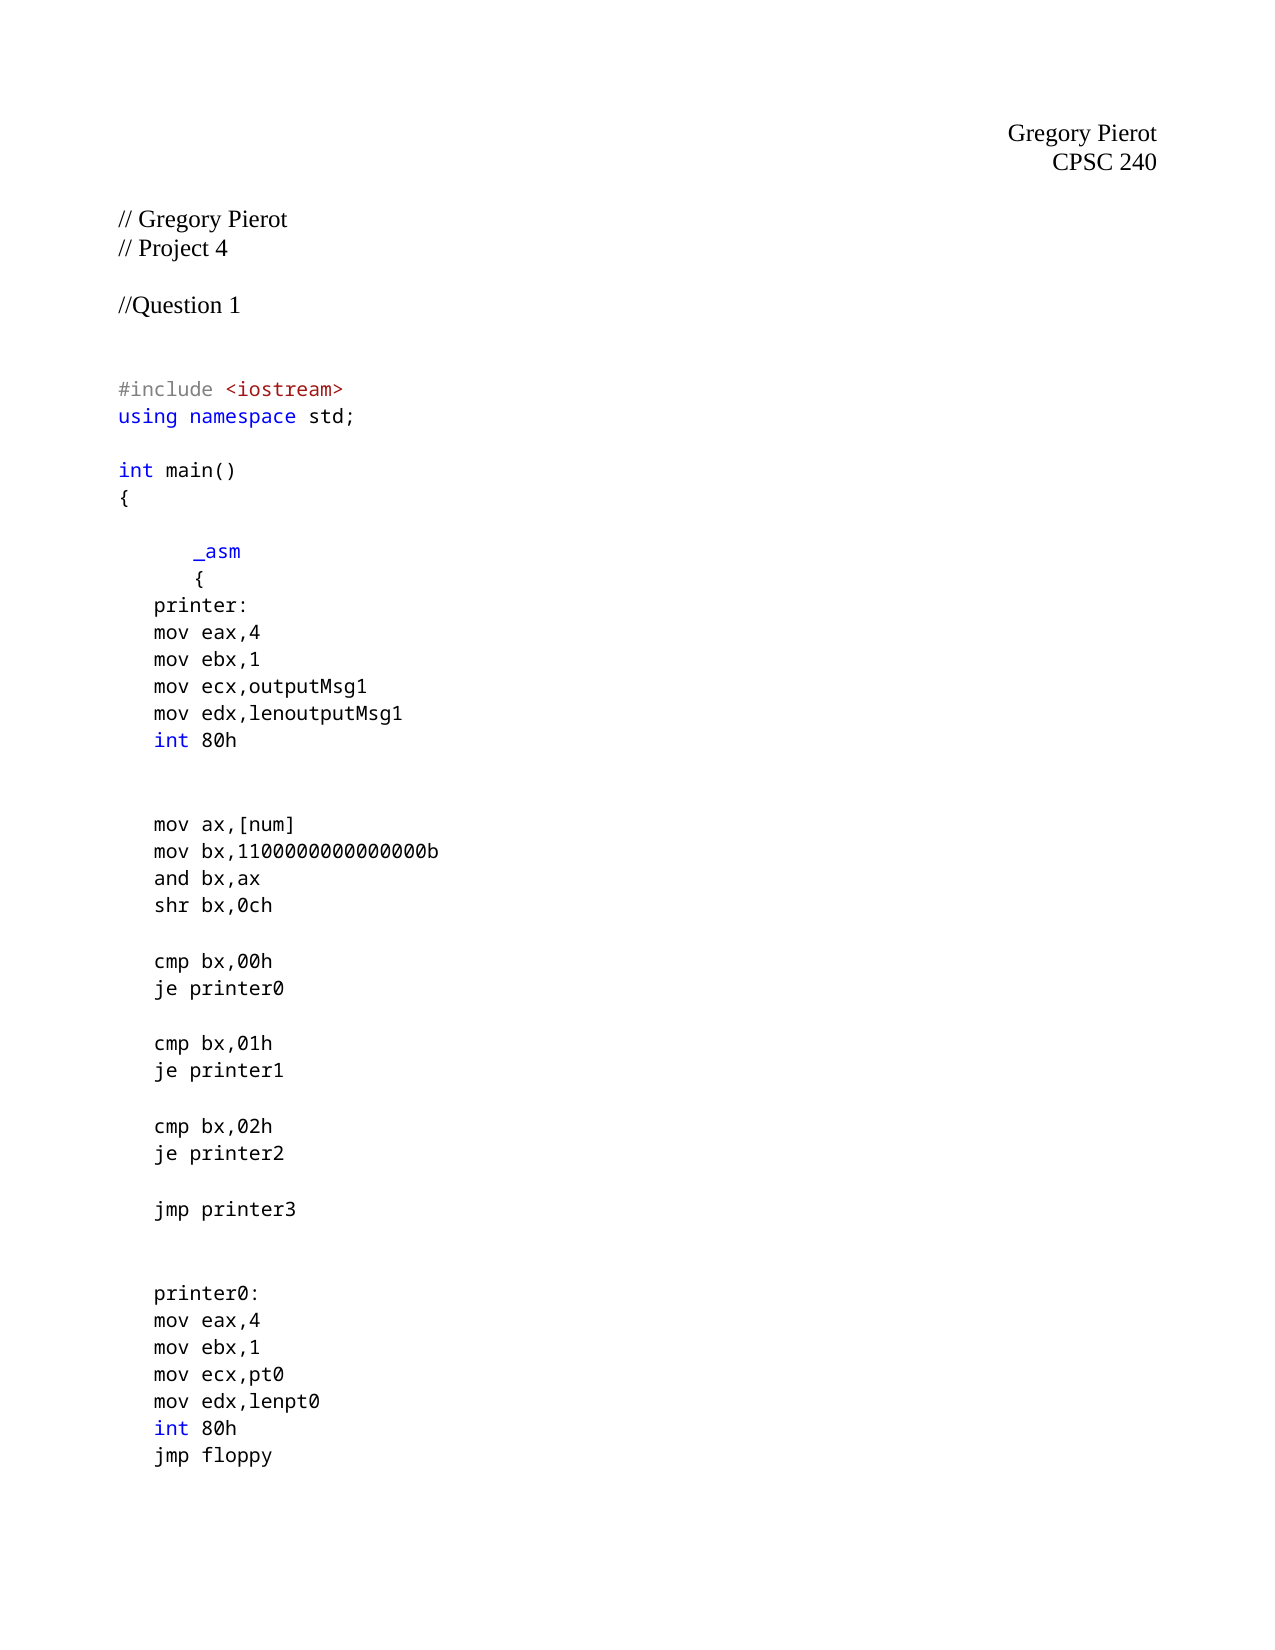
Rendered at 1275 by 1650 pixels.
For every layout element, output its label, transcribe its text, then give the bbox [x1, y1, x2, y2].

text mov eax,4 [118, 1307, 1157, 1333]
text //Question 1 [118, 291, 1157, 319]
text printer: [118, 591, 1157, 618]
text mov ax,[num] [118, 810, 1157, 837]
text jmp floppy [118, 1441, 1157, 1468]
text int 80h [118, 1414, 1157, 1441]
text cmp bx,01h [118, 1030, 1157, 1057]
text int main() [118, 456, 1157, 483]
text mov edx,lenpt0 [118, 1387, 1157, 1414]
text shr bx,0ch [118, 891, 1157, 918]
text mov ecx,outputMsg1 [118, 672, 1157, 699]
text je printer2 [118, 1139, 1157, 1166]
text _asm [118, 537, 1157, 564]
text mov ebx,1 [118, 1333, 1157, 1361]
text printer0: [118, 1279, 1157, 1307]
text { [118, 564, 1157, 591]
text mov edx,lenoutputMsg1 [118, 699, 1157, 726]
text and bx,ax [118, 864, 1157, 891]
text cmp bx,00h [118, 947, 1157, 974]
text using namespace std; [118, 402, 1157, 429]
text cmp bx,02h [118, 1112, 1157, 1139]
text je printer1 [118, 1057, 1157, 1084]
text mov bx,1100000000000000b [118, 837, 1157, 864]
text { [118, 483, 1157, 510]
text mov eax,4 [118, 618, 1157, 645]
text CPSC 240 [118, 147, 1157, 176]
text // Gregory Pierot [118, 204, 1157, 233]
text // Project 4 [118, 233, 1157, 262]
text jmp printer3 [118, 1195, 1157, 1222]
text int 80h [118, 726, 1157, 753]
text Gregory Pierot [118, 118, 1157, 147]
text mov ecx,pt0 [118, 1361, 1157, 1387]
text je printer0 [118, 974, 1157, 1001]
text mov ebx,1 [118, 645, 1157, 672]
text #include <iostream> [118, 375, 1157, 402]
